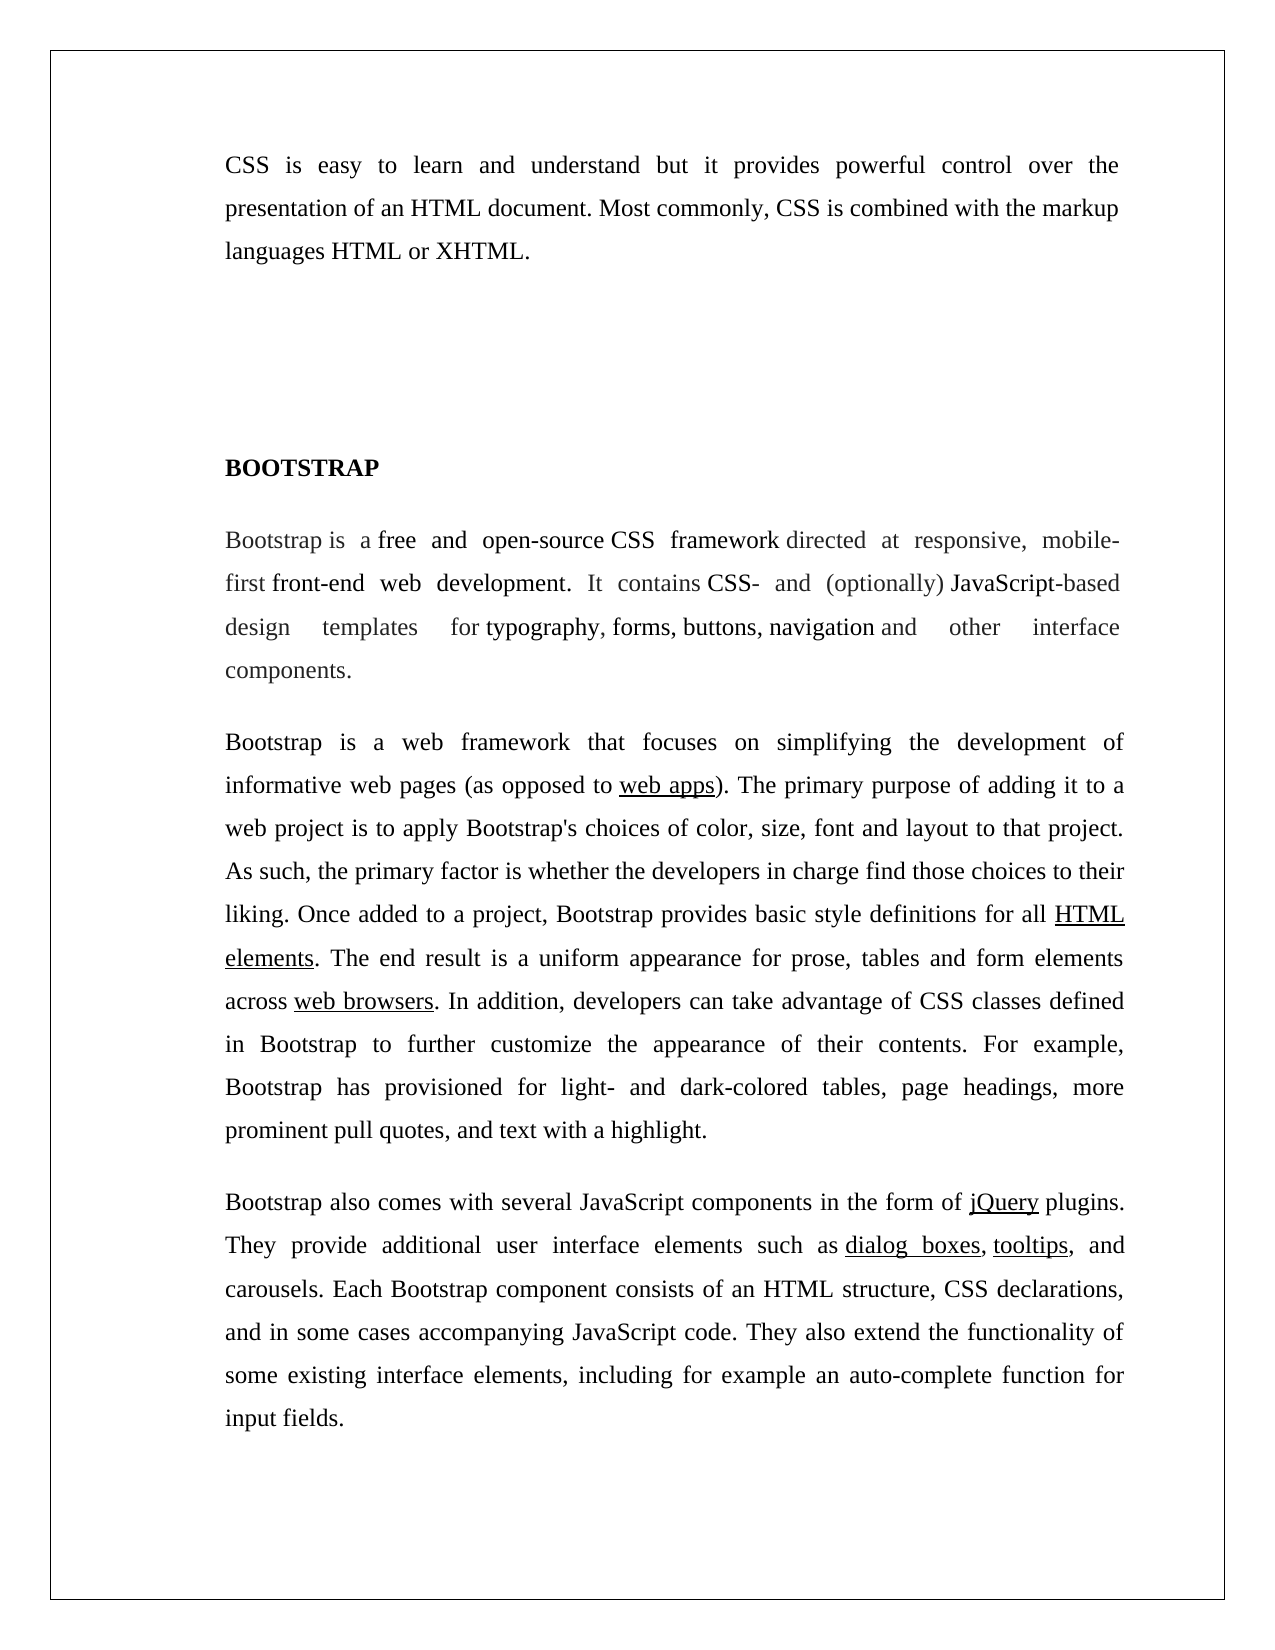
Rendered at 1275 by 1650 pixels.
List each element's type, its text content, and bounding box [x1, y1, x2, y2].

text Bootstrap also comes with several JavaScript components in the form of jQuery plugins. They provide additional user interface elements such as dialog boxes, tooltips, and carousels. Each Bootstrap component consists of an HTML structure, CSS declarations, and in some cases accompanying JavaScript code. They also extend the functionality of some existing interface elements, including for example an auto-complete function for input fields. [225, 1187, 1125, 1432]
text CSS is easy to learn and understand but it provides powerful control over the presentation of an HTML document. Most commonly, CSS is combined with the markup languages HTML or XHTML. [225, 150, 1120, 265]
text Bootstrap is a web framework that focuses on simplifying the development of informative web pages (as opposed to web apps). The primary purpose of adding it to a web project is to apply Bootstrap's choices of color, size, font and layout to that project. As such, the primary factor is whether the developers in charge find those choices to their liking. Once added to a project, Bootstrap provides basic style definitions for all HTML elements. The end result is a uniform appearance for prose, tables and form elements across web browsers. In addition, developers can take advantage of CSS classes defined in Bootstrap to further customize the appearance of their contents. For example, Bootstrap has provisioned for light- and dark-colored tables, page headings, more prominent pull quotes, and text with a highlight. [225, 727, 1125, 1144]
text Bootstrap is a free and open-source CSS framework directed at responsive, mobile-first front-end web development. It contains CSS- and (optionally) JavaScript-based design templates for typography, forms, buttons, navigation and other interface components. [225, 525, 1120, 569]
text Bootstrap is a free and open-source CSS framework directed at responsive, mobile-first front-end web development. It contains CSS- and (optionally) JavaScript-based design templates for typography, forms, buttons, navigation and other interface components. [225, 597, 1120, 683]
text BOOTSTRAP [225, 453, 1125, 482]
